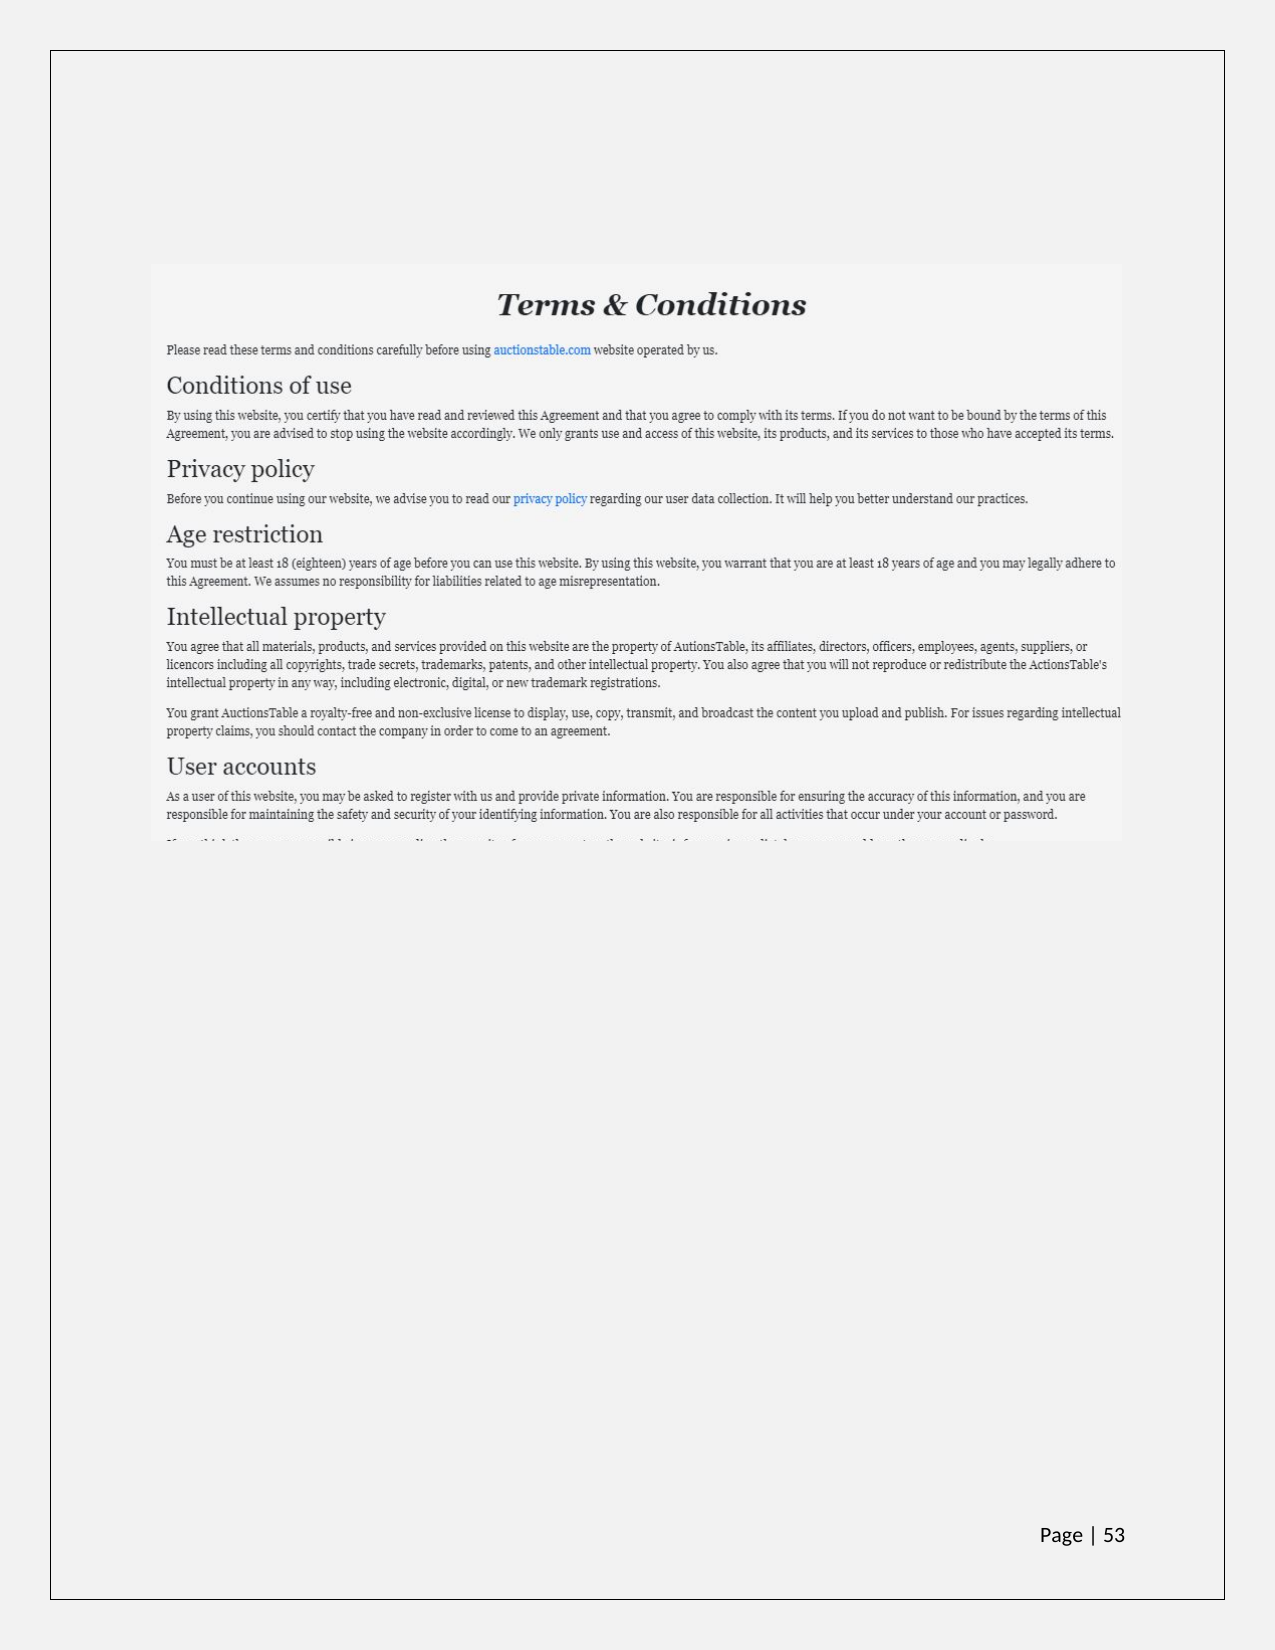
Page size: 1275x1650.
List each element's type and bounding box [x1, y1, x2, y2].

picture [150, 264, 1122, 839]
